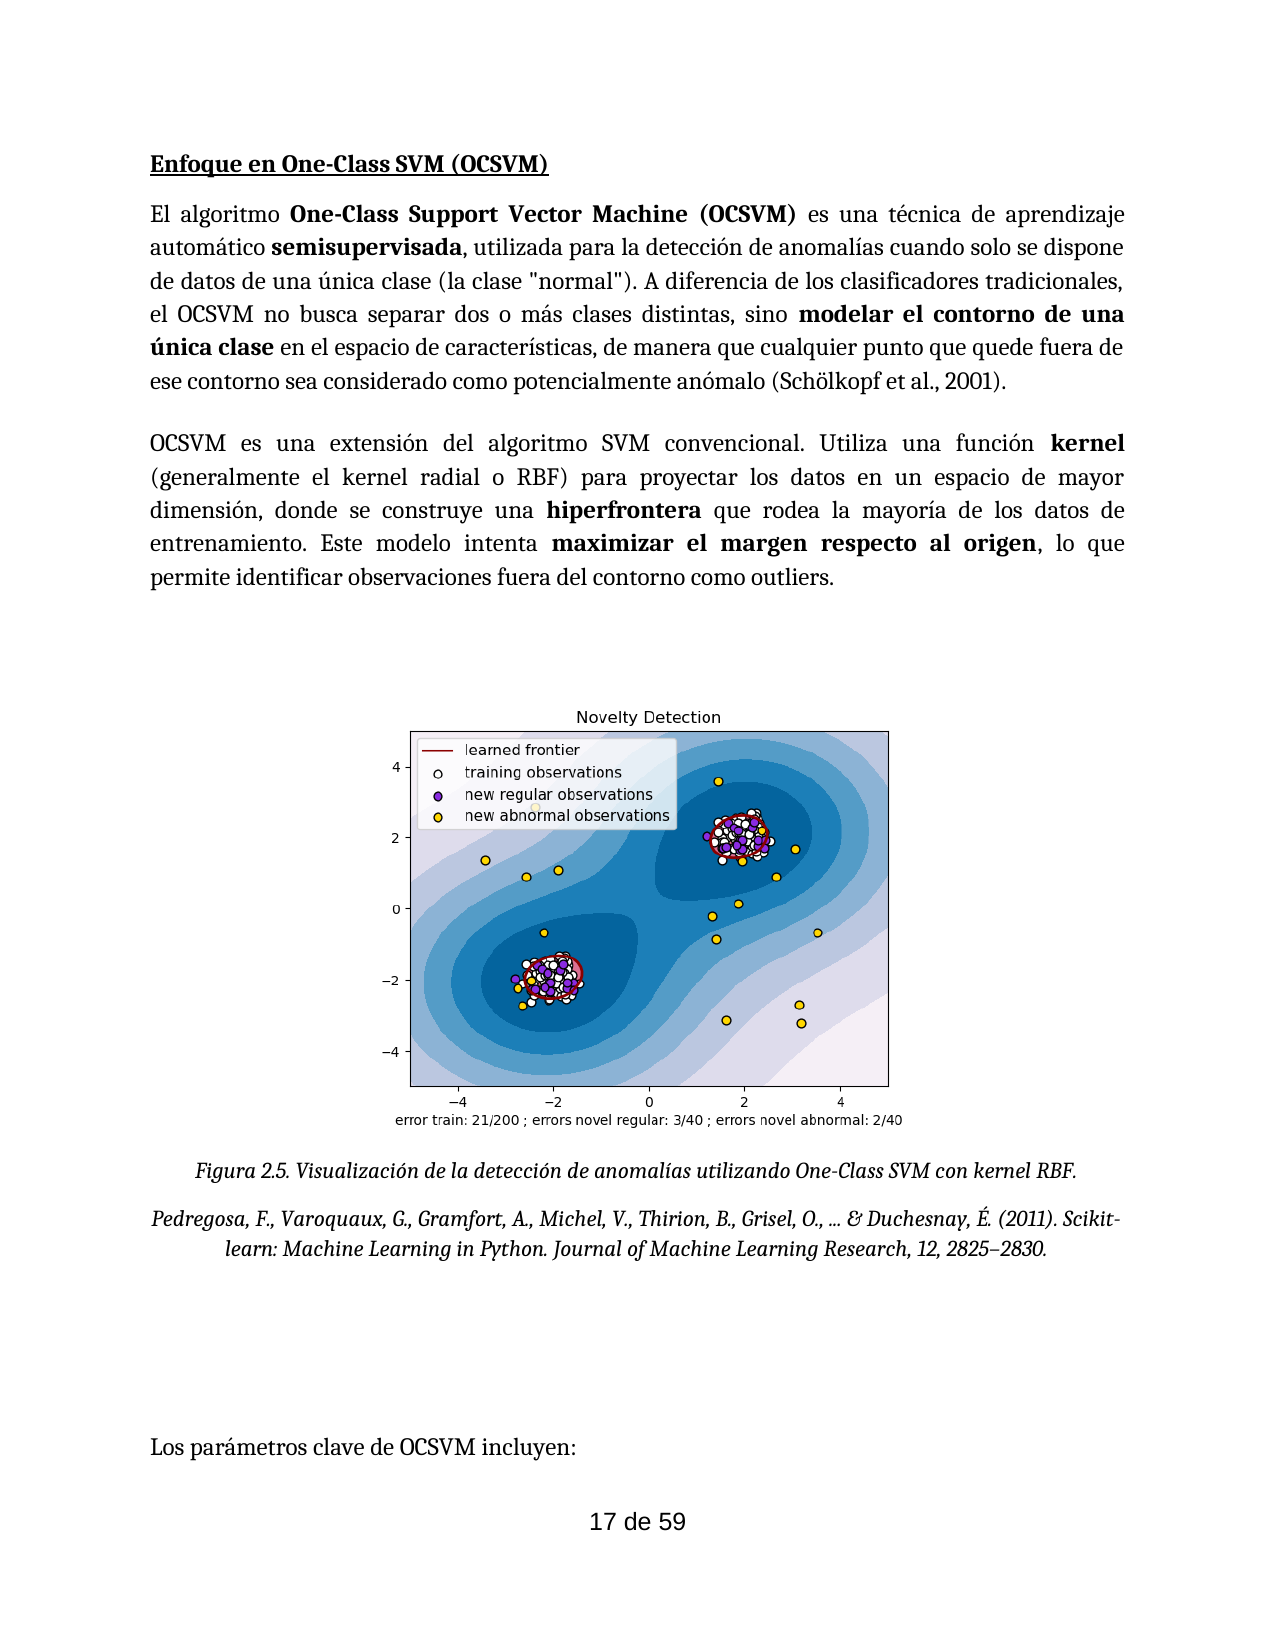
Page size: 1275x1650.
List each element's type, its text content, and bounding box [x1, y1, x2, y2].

text Los parámetros clave de OCSVM incluyen: [150, 1433, 1125, 1462]
text Enfoque en One-Class SVM (OCSVM) [150, 150, 1125, 179]
text El algoritmo One-Class Support Vector Machine (OCSVM) es una técnica de aprendizaje automático semisupervisada, utilizada para la detección de anomalías cuando solo se dispone de datos de una única clase (la clase "normal"). A diferencia de los clasificadores tradicionales, el OCSVM no busca separar dos o más clases distintas, sino modelar el contorno de una única clase en el espacio de características, de manera que cualquier punto que quede fuera de ese contorno sea considerado como potencialmente anómalo (Schölkopf et al., 2001). [150, 200, 1125, 395]
text Figura 2.5. Visualización de la detección de anomalías utilizando One-Class SVM con kernel RBF. [150, 1158, 1125, 1184]
text Pedregosa, F., Varoquaux, G., Gramfort, A., Michel, V., Thirion, B., Grisel, O., ... & Duchesnay, É. (2011). Scikit-learn: Machine Learning in Python. Journal of Machine Learning Research, 12, 2825–2830. [150, 1205, 1125, 1262]
text OCSVM es una extensión del algoritmo SVM convencional. Utiliza una función kernel (generalmente el kernel radial o RBF) para proyectar los datos en un espacio de mayor dimensión, donde se construye una hiperfrontera que rodea la mayoría de los datos de entrenamiento. Este modelo intenta maximizar el margen respecto al origen, lo que permite identificar observaciones fuera del contorno como outliers. [150, 429, 1125, 591]
